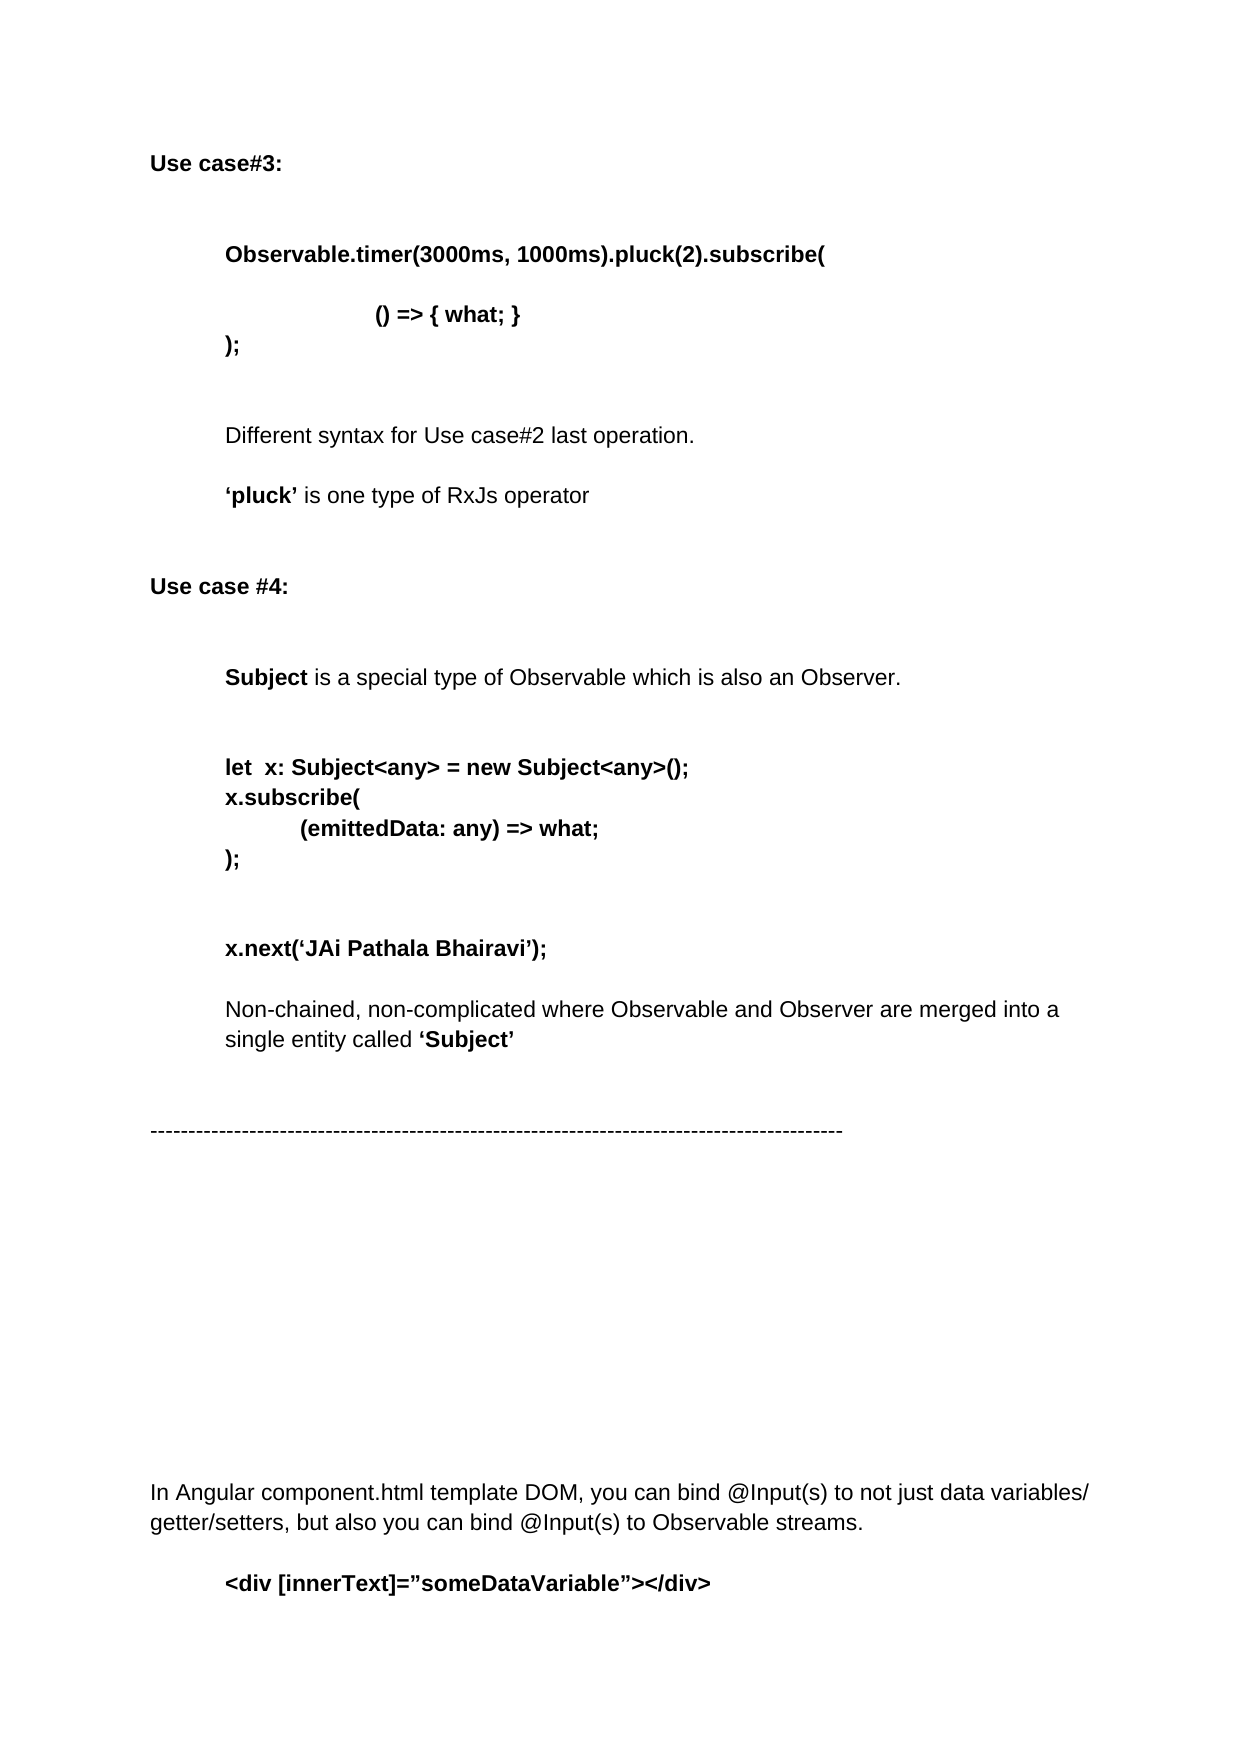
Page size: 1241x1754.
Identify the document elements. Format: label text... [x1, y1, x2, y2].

text Use case#3: [150, 150, 1090, 176]
text (emittedData: any) => what; [150, 814, 1090, 841]
text let x: Subject<any> = new Subject<any>(); [150, 754, 1090, 781]
text () => { what; } [150, 301, 1090, 327]
text Subject is a special type of Observable which is also an Observer. [150, 663, 1090, 690]
text ------------------------------------------------------------------------------------------- [150, 1117, 1090, 1143]
text ‘pluck’ is one type of RxJs operator [150, 482, 1090, 509]
text Different syntax for Use case#2 last operation. [225, 422, 1090, 448]
text <div [innerText]=”someDataVariable”></div> [150, 1570, 1090, 1596]
text Non-chained, non-complicated where Observable and Observer are merged into a single entity called ‘Subject’ [225, 996, 1090, 1052]
text Use case #4: [150, 573, 1090, 599]
text Observable.timer(3000ms, 1000ms).pluck(2).subscribe( [150, 241, 1090, 267]
text In Angular component.html template DOM, you can bind @Input(s) to not just data variables/ getter/setters, but also you can bind @Input(s) to Observable streams. [150, 1479, 1090, 1536]
text ); [150, 845, 1090, 871]
text x.next(‘JAi Pathala Bhairavi’); [150, 935, 1090, 962]
text ); [225, 331, 1090, 358]
text x.subscribe( [150, 784, 1090, 811]
